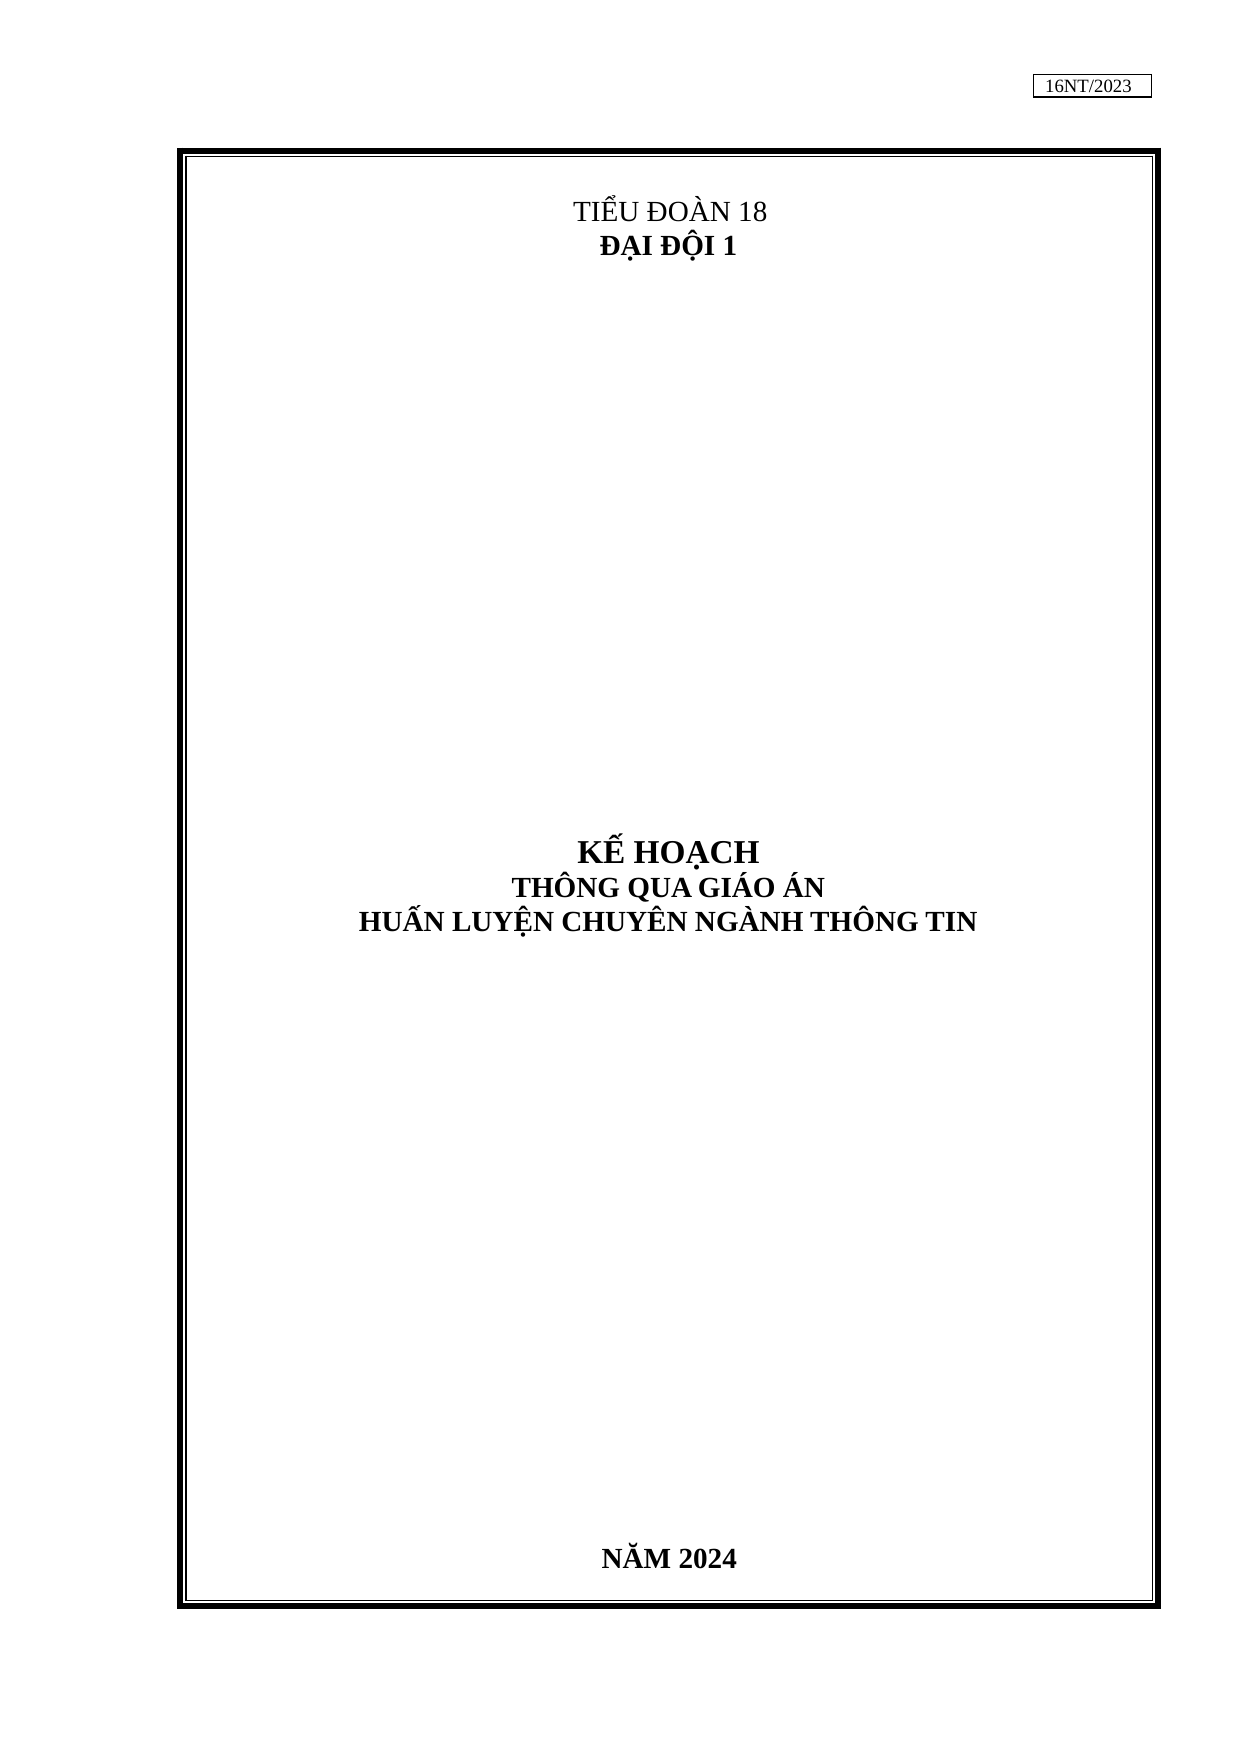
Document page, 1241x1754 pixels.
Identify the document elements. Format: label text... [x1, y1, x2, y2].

table_header TIỂU ĐOÀN 18 ĐẠI ĐỘI 1 KẾ HOẠCH THÔNG QUA GIÁO ÁN HUẤN LUYỆN CHUYÊN NGÀNH THÔNG TIN Năm 2024 [187, 157, 1152, 1599]
